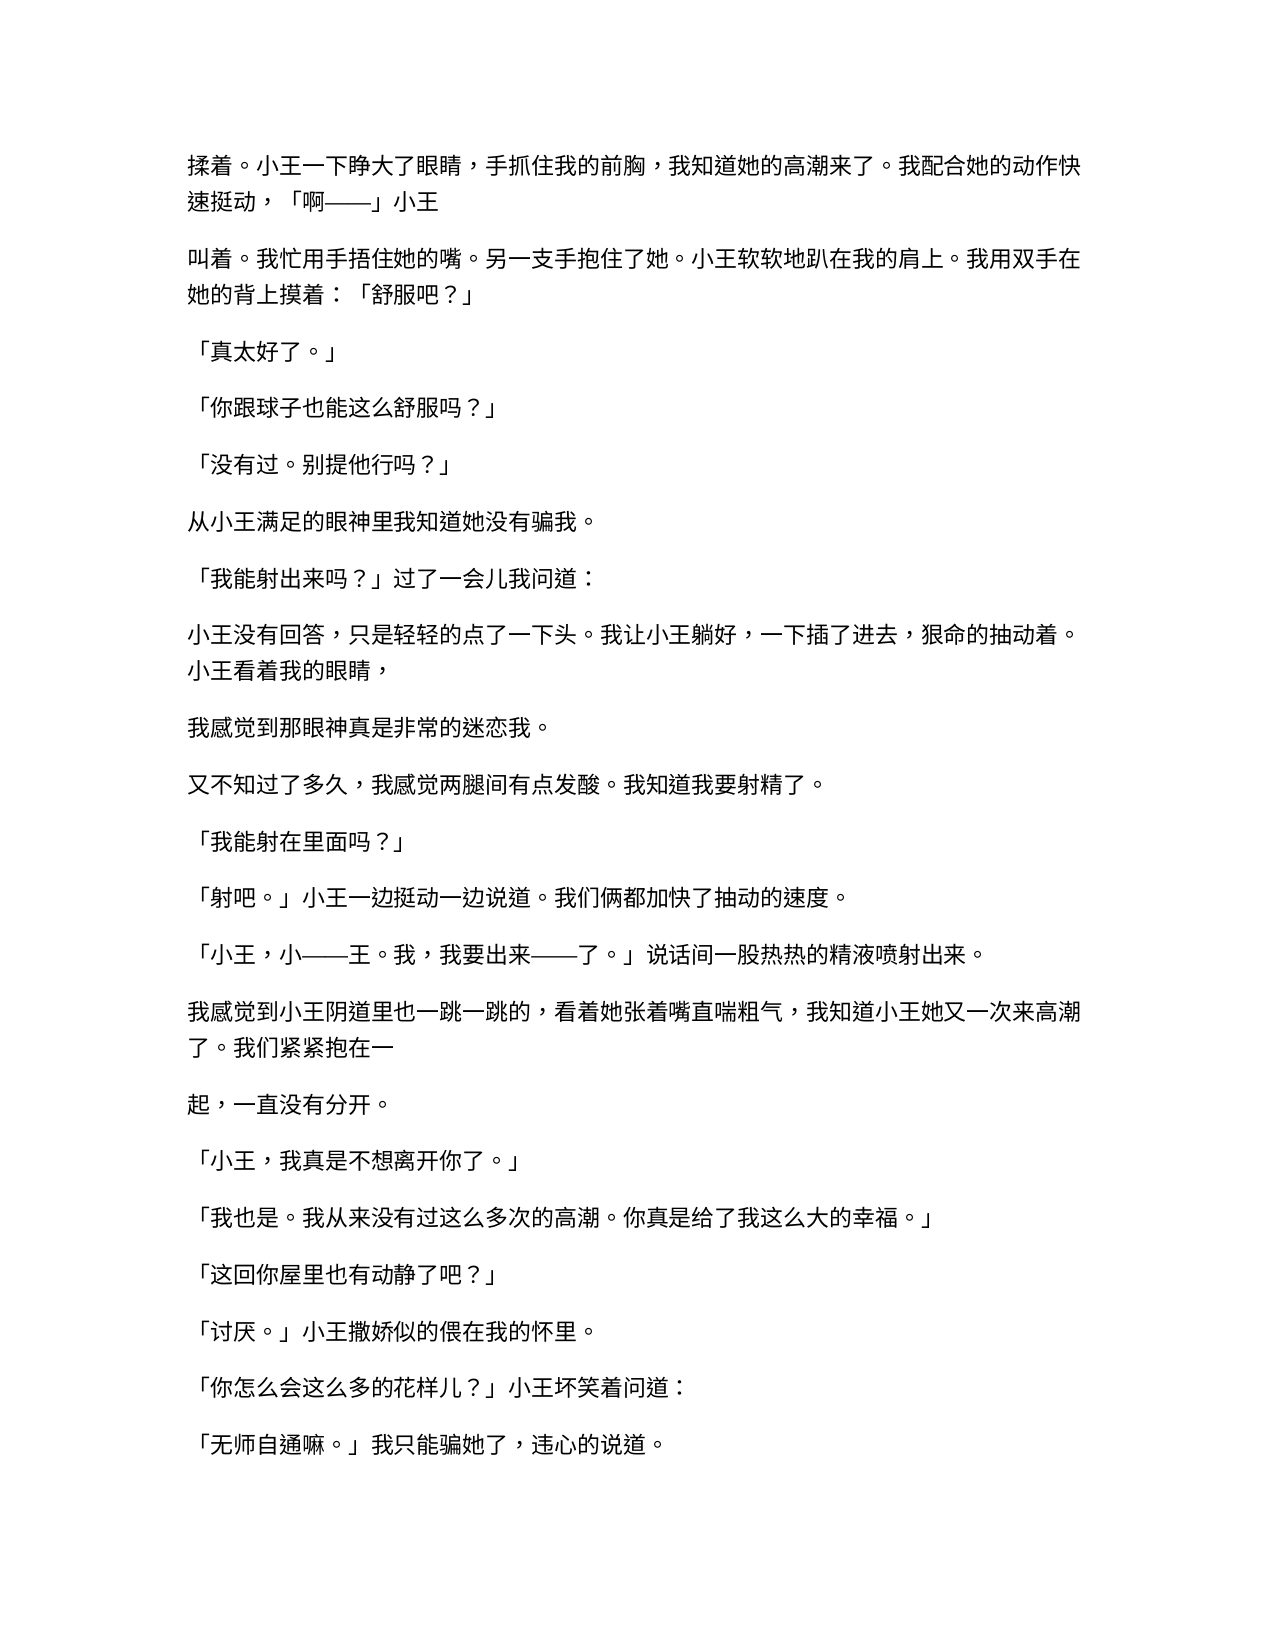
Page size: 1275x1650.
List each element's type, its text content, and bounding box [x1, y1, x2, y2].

text 「小王，我真是不想离开你了。」 [187, 1145, 1087, 1177]
text 叫着。我忙用手捂住她的嘴。另一支手抱住了她。小王软软地趴在我的肩上。我用双手在她的背上摸着：「舒服吧？」 [187, 243, 1087, 310]
text 揉着。小王一下睁大了眼睛，手抓住我的前胸，我知道她的高潮来了。我配合她的动作快速挺动，「啊——」小王 [187, 150, 1087, 217]
text 我感觉到那眼神真是非常的迷恋我。 [187, 712, 1087, 743]
text 「我也是。我从来没有过这么多次的高潮。你真是给了我这么大的幸福。」 [187, 1202, 1087, 1233]
text 小王没有回答，只是轻轻的点了一下头。我让小王躺好，一下插了进去，狠命的抽动着。小王看着我的眼睛， [187, 619, 1087, 686]
text 我感觉到小王阴道里也一跳一跳的，看着她张着嘴直喘粗气，我知道小王她又一次来高潮了。我们紧紧抱在一 [187, 996, 1087, 1063]
text 「我能射在里面吗？」 [187, 826, 1087, 857]
text 「真太好了。」 [187, 335, 1087, 367]
text 「无师自通嘛。」我只能骗她了，违心的说道。 [187, 1429, 1087, 1460]
text 「我能射出来吗？」过了一会儿我问道： [187, 562, 1087, 594]
text 「你怎么会这么多的花样儿？」小王坏笑着问道： [187, 1372, 1087, 1404]
text 「这回你屋里也有动静了吧？」 [187, 1259, 1087, 1290]
text 起，一直没有分开。 [187, 1088, 1087, 1120]
text 「讨厌。」小王撒娇似的偎在我的怀里。 [187, 1316, 1087, 1347]
text 从小王满足的眼神里我知道她没有骗我。 [187, 506, 1087, 537]
text 又不知过了多久，我感觉两腿间有点发酸。我知道我要射精了。 [187, 769, 1087, 800]
text 「你跟球子也能这么舒服吗？」 [187, 392, 1087, 423]
text 「射吧。」小王一边挺动一边说道。我们俩都加快了抽动的速度。 [187, 882, 1087, 913]
text 「没有过。别提他行吗？」 [187, 449, 1087, 480]
text 「小王，小——王。我，我要出来——了。」说话间一股热热的精液喷射出来。 [187, 939, 1087, 970]
